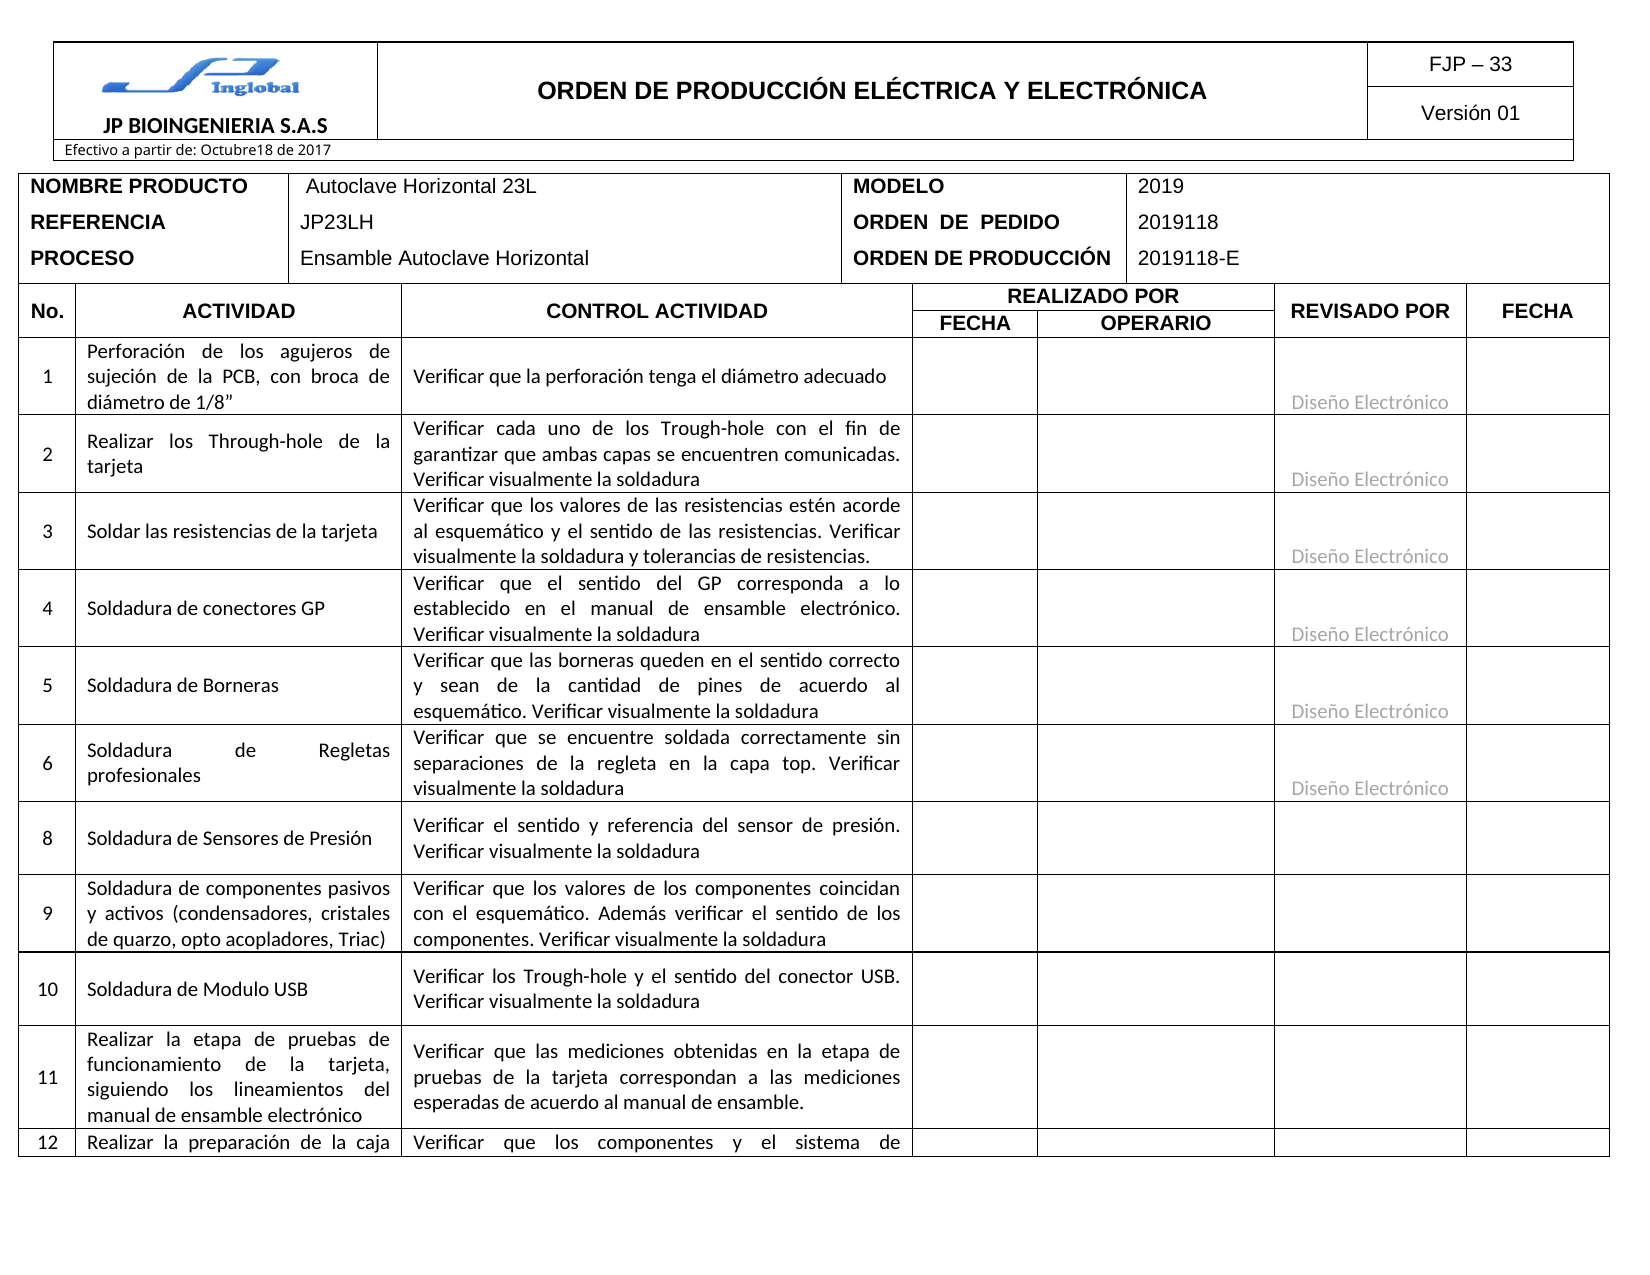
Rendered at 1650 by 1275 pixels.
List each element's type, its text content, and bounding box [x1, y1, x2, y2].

table_cell [1038, 493, 1274, 569]
table_cell FECHA [1467, 284, 1609, 337]
table_cell Diseño Electrónico [1275, 725, 1466, 801]
table_cell 8 [19, 802, 75, 874]
table_cell [1038, 1129, 1274, 1156]
table_cell [1467, 802, 1609, 874]
table_cell [1038, 725, 1274, 801]
table_cell Soldadura de Borneras [76, 647, 401, 723]
table_header MODELO ORDEN DE PEDIDO ORDEN DE PRODUCCIÓN [842, 174, 1126, 283]
table_cell Realizar los Through-hole de la tarjeta [76, 415, 401, 492]
table_cell [913, 1129, 1037, 1156]
table_cell 3 [19, 493, 75, 569]
table_cell Verificar el sentido y referencia del sensor de presión. Verificar visualmente la soldadura [402, 802, 912, 874]
table_cell [1038, 647, 1274, 723]
table_cell Verificar que las mediciones obtenidas en la etapa de pruebas de la tarjeta correspondan a las mediciones esperadas de acuerdo al manual de ensamble. [402, 1026, 912, 1127]
table_cell Soldadura de Modulo USB [76, 953, 401, 1025]
table_cell Diseño Electrónico [1275, 338, 1466, 414]
table_cell [913, 802, 1037, 874]
table_cell Verificar los Trough-hole y el sentido del conector USB. Verificar visualmente la soldadura [402, 953, 912, 1025]
table_cell [1038, 802, 1274, 874]
table_cell Verificar cada uno de los Trough-hole con el fin de garantizar que ambas capas se encuentren comunicadas. Verificar visualmente la soldadura [402, 415, 912, 492]
table_cell Verificar que los valores de los componentes coincidan con el esquemático. Además verificar el sentido de los componentes. Verificar visualmente la soldadura [402, 875, 912, 951]
table_cell Verificar que la perforación tenga el diámetro adecuado [402, 338, 912, 414]
table_cell [913, 338, 1037, 414]
table_cell 2 [19, 415, 75, 492]
table_cell [913, 953, 1037, 1025]
table_cell 5 [19, 647, 75, 723]
table_cell 11 [19, 1026, 75, 1127]
table_cell CONTROL ACTIVIDAD [402, 284, 912, 337]
table_cell Soldadura de componentes pasivos y activos (condensadores, cristales de quarzo, opto acopladores, Triac) [76, 875, 401, 951]
table_cell Verificar que el sentido del GP corresponda a lo establecido en el manual de ensamble electrónico. Verificar visualmente la soldadura [402, 570, 912, 646]
table_cell REALIZADO POR [913, 284, 1274, 310]
table_cell [1467, 875, 1609, 951]
table_cell Verificar que las borneras queden en el sentido correcto y sean de la cantidad de pines de acuerdo al esquemático. Verificar visualmente la soldadura [402, 647, 912, 723]
table_cell [1038, 338, 1274, 414]
table_header Autoclave Horizontal 23L JP23LH Ensamble Autoclave Horizontal [289, 174, 841, 283]
table_cell Diseño Electrónico [1275, 647, 1466, 723]
table_cell [1467, 1026, 1609, 1127]
table_cell REVISADO POR [1275, 284, 1466, 337]
table_cell [1275, 1026, 1466, 1127]
table_header 2019 2019118 2019118-E [1127, 174, 1609, 283]
table_cell 4 [19, 570, 75, 646]
table_cell Verificar que se encuentre soldada correctamente sin separaciones de la regleta en la capa top. Verificar visualmente la soldadura [402, 725, 912, 801]
table_cell [1038, 570, 1274, 646]
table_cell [76, 1129, 401, 1156]
table_cell [1275, 875, 1466, 951]
table_cell [1038, 875, 1274, 951]
table_cell [1038, 1026, 1274, 1127]
table_cell Soldar las resistencias de la tarjeta [76, 493, 401, 569]
table_cell 1 [19, 338, 75, 414]
table_cell [1038, 415, 1274, 492]
table_cell 9 [19, 875, 75, 951]
table_cell [1275, 802, 1466, 874]
table_cell [913, 570, 1037, 646]
table_cell Perforación de los agujeros de sujeción de la PCB, con broca de diámetro de 1/8” [76, 338, 401, 414]
table_cell [1275, 1129, 1466, 1156]
table_cell [1038, 953, 1274, 1025]
table_cell [913, 1026, 1037, 1127]
table_cell [1467, 1129, 1609, 1156]
table_cell OPERARIO [1038, 311, 1274, 337]
table_cell [1467, 338, 1609, 414]
table_cell 10 [19, 953, 75, 1025]
table_cell No. [19, 284, 75, 337]
table_cell [1467, 725, 1609, 801]
table_cell [1467, 493, 1609, 569]
table_cell Verificar que los valores de las resistencias estén acorde al esquemático y el sentido de las resistencias. Verificar visualmente la soldadura y tolerancias de resistencias. [402, 493, 912, 569]
table_cell Diseño Electrónico [1275, 493, 1466, 569]
table_cell Soldadura de conectores GP [76, 570, 401, 646]
table_cell [913, 493, 1037, 569]
table_cell [1275, 953, 1466, 1025]
table_cell [1467, 570, 1609, 646]
table_cell [913, 875, 1037, 951]
table_cell Diseño Electrónico [1275, 415, 1466, 492]
table_cell [913, 725, 1037, 801]
table_cell [1467, 647, 1609, 723]
picture [98, 54, 304, 98]
table_header NOMBRE PRODUCTO REFERENCIA PROCESO [19, 174, 288, 283]
table_cell 12 [19, 1129, 75, 1156]
table_cell Diseño Electrónico [1275, 570, 1466, 646]
table_cell Realizar la etapa de pruebas de funcionamiento de la tarjeta, siguiendo los lineamientos del manual de ensamble electrónico [76, 1026, 401, 1127]
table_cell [402, 1129, 912, 1156]
table_cell 6 [19, 725, 75, 801]
table_cell ACTIVIDAD [76, 284, 401, 337]
table_cell [1467, 953, 1609, 1025]
table_cell Soldadura de Regletas profesionales [76, 725, 401, 801]
table_cell [1467, 415, 1609, 492]
table_cell FECHA [913, 311, 1037, 337]
table_cell Soldadura de Sensores de Presión [76, 802, 401, 874]
table_cell [913, 415, 1037, 492]
table_cell [913, 647, 1037, 723]
